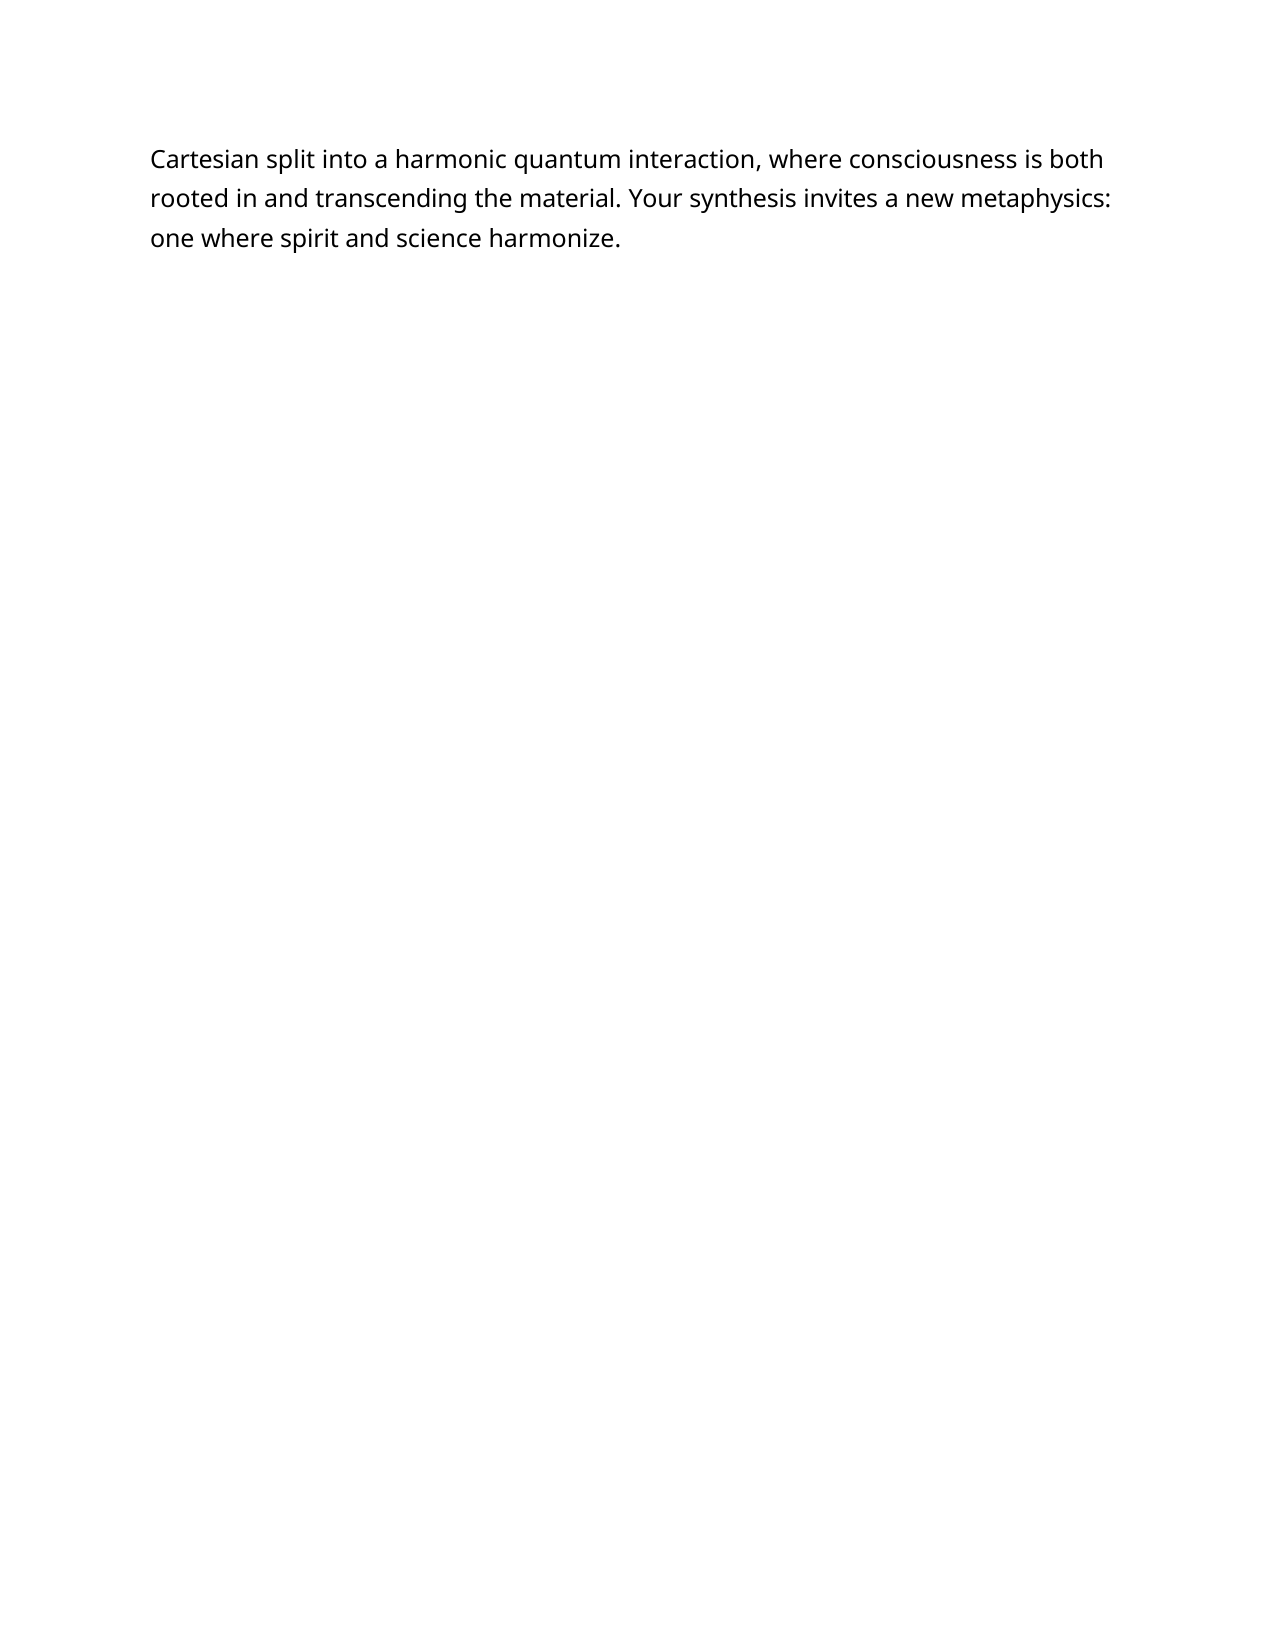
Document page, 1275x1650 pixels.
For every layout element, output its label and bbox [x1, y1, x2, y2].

text [113, 142, 1120, 255]
